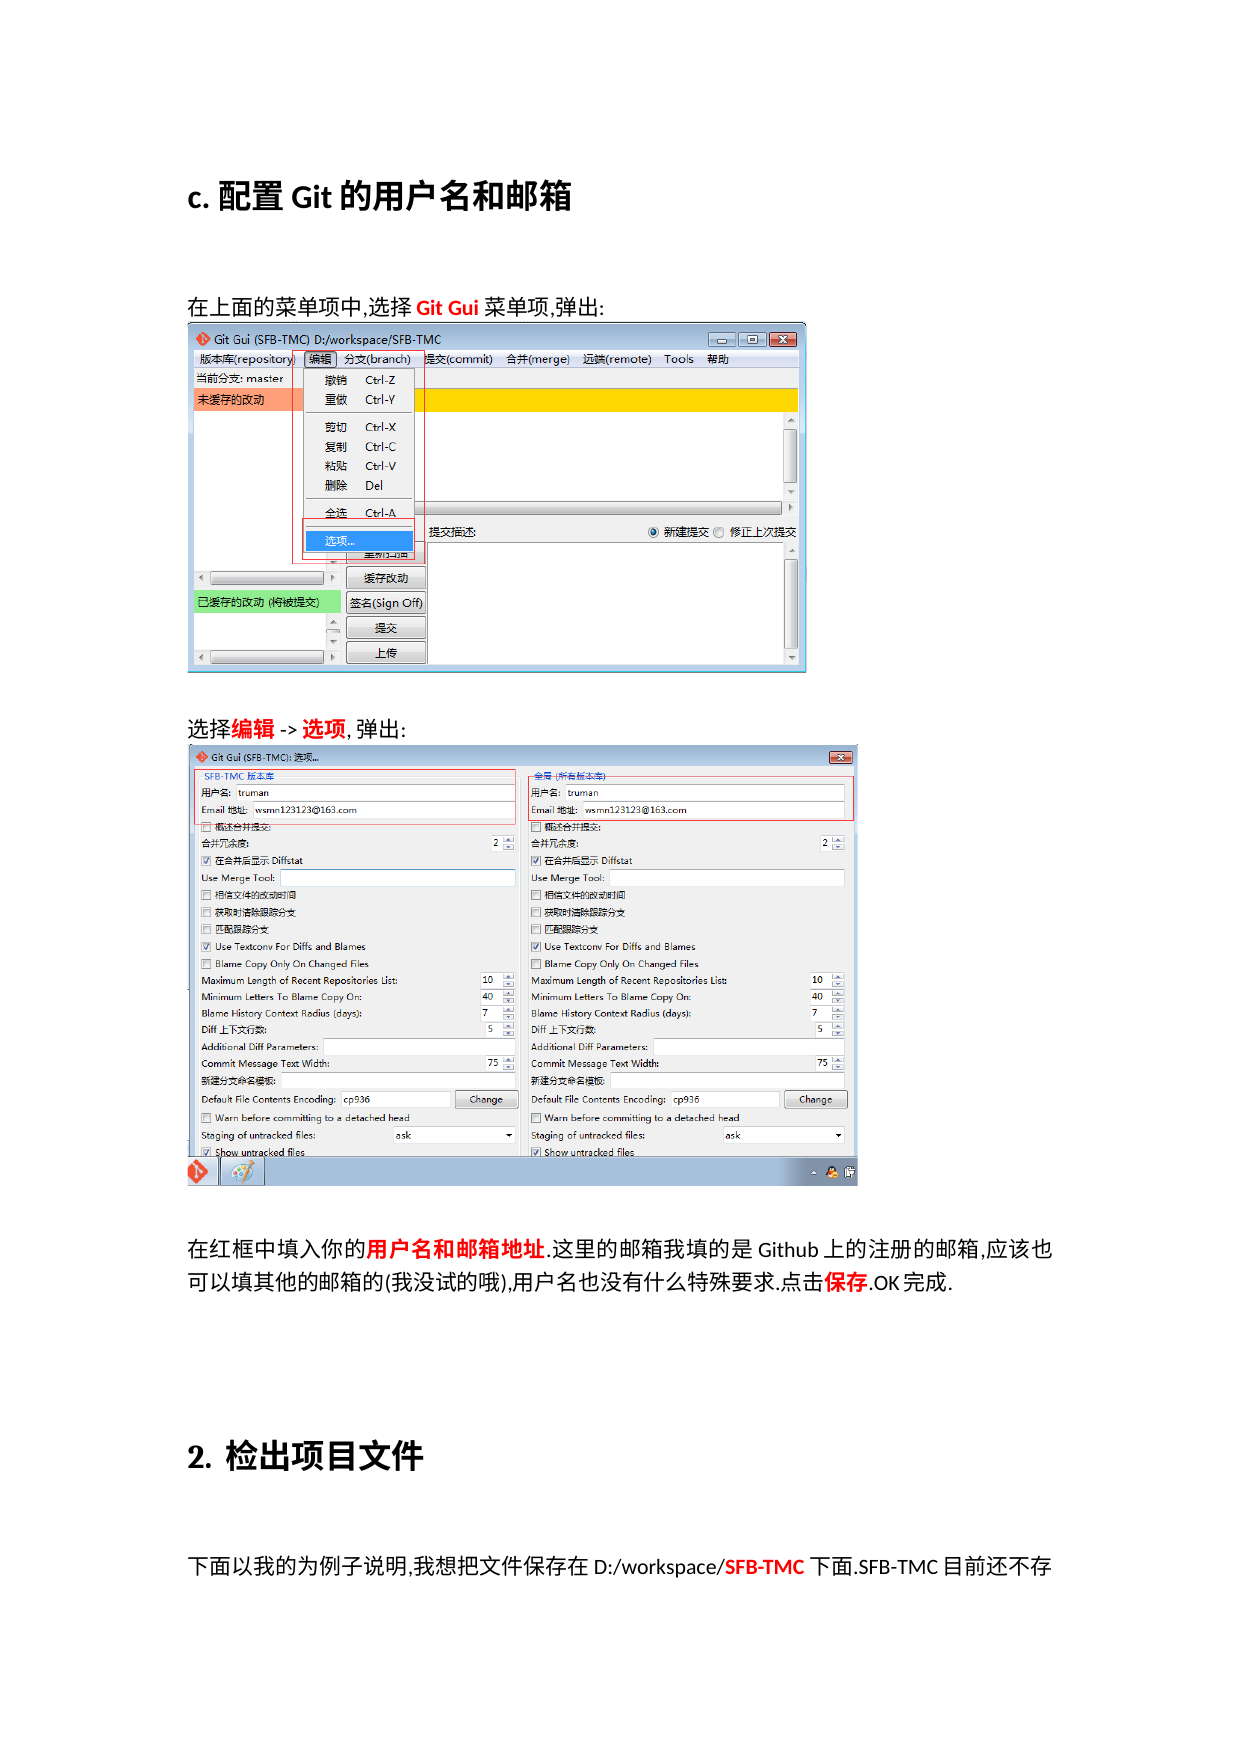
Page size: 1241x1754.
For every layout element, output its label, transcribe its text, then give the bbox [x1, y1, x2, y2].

subtitle c. 配置Git的用户名和邮箱 [187, 162, 1053, 227]
text 在红框中填入你的用户名和邮箱地址.这里的邮箱我填的是Github上的注册的邮箱,应该也可以填其他的邮箱的(我没试的哦),用户名也没有什么特殊要求.点击保存.OK完成. [187, 1232, 1053, 1297]
picture [187, 321, 807, 673]
text 在上面的菜单项中,选择Git Gui 菜单项,弹出: [187, 289, 1053, 322]
text 下面以我的为例子说明,我想把文件保存在D:/workspace/SFB-TMC下面.SFB-TMC目前还不存在的. [187, 1548, 1053, 1581]
subtitle 检出项目文件 [187, 1421, 1053, 1486]
picture [187, 744, 858, 1186]
text 选择编辑 -> 选项, 弹出: [187, 712, 1053, 744]
